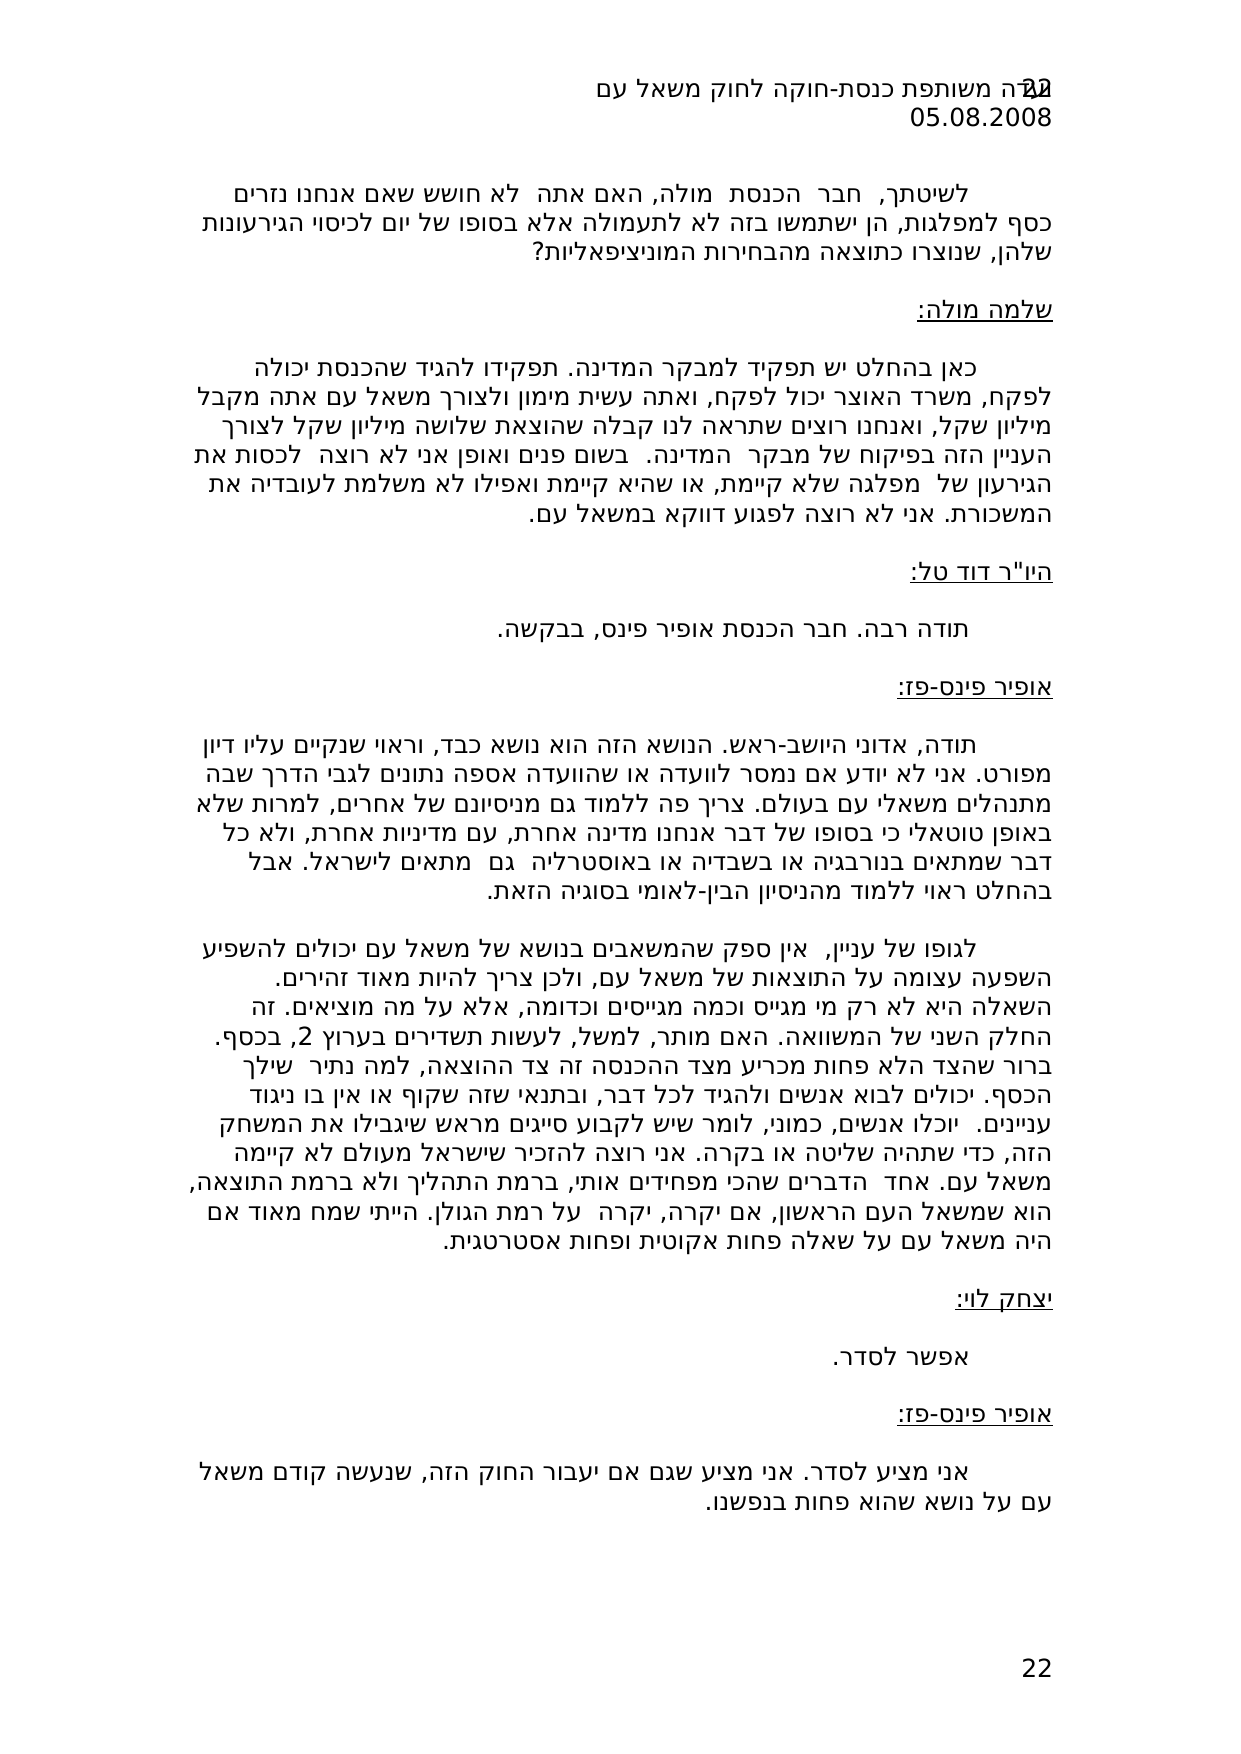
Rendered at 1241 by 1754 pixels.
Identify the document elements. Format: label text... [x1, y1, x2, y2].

text אופיר פינס-פז: [187, 1399, 1053, 1429]
text לגופו של עניין, אין ספק שהמשאבים בנושא של משאל עם יכולים להשפיע השפעה עצומה על התוצאות של משאל עם, ולכן צריך להיות מאוד זהירים. השאלה היא לא רק מי מגייס וכמה מגייסים וכדומה, אלא על מה מוציאים. זה החלק השני של המשוואה. האם מותר, למשל, לעשות תשדירים בערוץ 2, בכסף. ברור שהצד הלא פחות מכריע מצד ההכנסה זה צד ההוצאה, למה נתיר שילך הכסף. יכולים לבוא אנשים ולהגיד לכל דבר, ובתנאי שזה שקוף או אין בו ניגוד עניינים. יוכלו אנשים, כמוני, לומר שיש לקבוע סייגים מראש שיגבילו את המשחק הזה, כדי שתהיה שליטה או בקרה. אני רוצה להזכיר שישראל מעולם לא קיימה משאל עם. אחד הדברים שהכי מפחידים אותי, ברמת התהליך ולא ברמת התוצאה, הוא שמשאל העם הראשון, אם יקרה, יקרה על רמת הגולן. הייתי שמח מאוד אם היה משאל עם על שאלה פחות אקוטית ופחות אסטרטגית. [187, 934, 1053, 1255]
text לשיטתך, חבר הכנסת מולה, האם אתה לא חושש שאם אנחנו נזרים כסף למפלגות, הן ישתמשו בזה לא לתעמולה אלא בסופו של יום לכיסוי הגירעונות שלהן, שנוצרו כתוצאה מהבחירות המוניציפאליות? [187, 179, 1053, 266]
text אופיר פינס-פז: [187, 672, 1053, 702]
text אני מציע לסדר. אני מציע שגם אם יעבור החוק הזה, שנעשה קודם משאל עם על נושא שהוא פחות בנפשנו. [187, 1457, 1053, 1516]
text היו"ר דוד טל: [187, 557, 1053, 586]
text יצחק לוי: [187, 1284, 1053, 1313]
text תודה רבה. חבר הכנסת אופיר פינס, בבקשה. [187, 614, 1053, 644]
text כאן בהחלט יש תפקיד למבקר המדינה. תפקידו להגיד שהכנסת יכולה לפקח, משרד האוצר יכול לפקח, ואתה עשית מימון ולצורך משאל עם אתה מקבל מיליון שקל, ואנחנו רוצים שתראה לנו קבלה שהוצאת שלושה מיליון שקל לצורך העניין הזה בפיקוח של מבקר המדינה. בשום פנים ואופן אני לא רוצה לכסות את הגירעון של מפלגה שלא קיימת, או שהיא קיימת ואפילו לא משלמת לעובדיה את המשכורת. אני לא רוצה לפגוע דווקא במשאל עם. [187, 353, 1053, 528]
text תודה, אדוני היושב-ראש. הנושא הזה הוא נושא כבד, וראוי שנקיים עליו דיון מפורט. אני לא יודע אם נמסר לוועדה או שהוועדה אספה נתונים לגבי הדרך שבה מתנהלים משאלי עם בעולם. צריך פה ללמוד גם מניסיונם של אחרים, למרות שלא באופן טוטאלי כי בסופו של דבר אנחנו מדינה אחרת, עם מדיניות אחרת, ולא כל דבר שמתאים בנורבגיה או בשבדיה או באוסטרליה גם מתאים לישראל. אבל בהחלט ראוי ללמוד מהניסיון הבין-לאומי בסוגיה הזאת. [187, 730, 1053, 905]
text שלמה מולה: [187, 295, 1053, 324]
text אפשר לסדר. [187, 1342, 1053, 1371]
